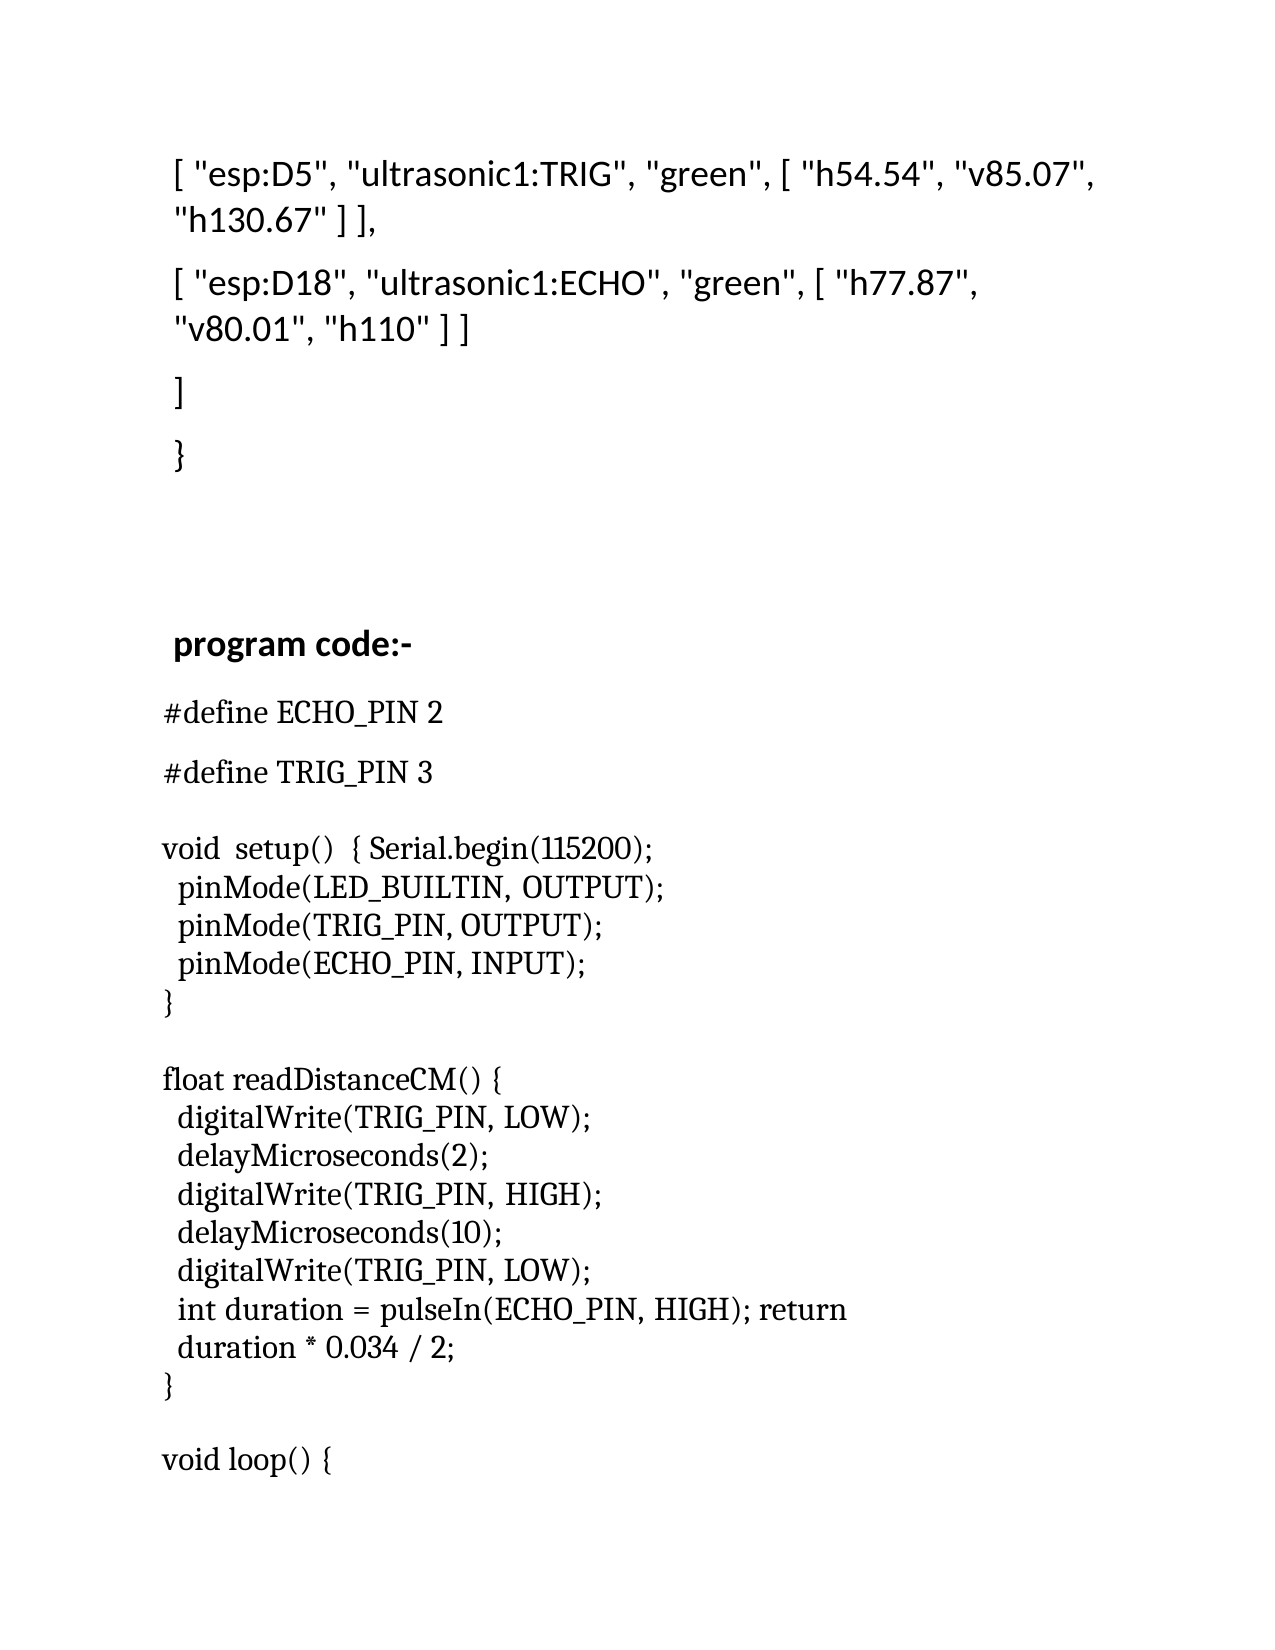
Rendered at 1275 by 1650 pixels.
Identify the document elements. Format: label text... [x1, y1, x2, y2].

text #define ECHO_PIN 2 [162, 693, 1125, 732]
text program code:- [173, 620, 1125, 666]
text void loop() { [162, 1440, 1125, 1478]
text int duration = pulseIn(ECHO_PIN, HIGH); return duration * 0.034 / 2; [177, 1290, 851, 1367]
text } [173, 431, 1125, 477]
text } [162, 1367, 1125, 1405]
text #define TRIG_PIN 3 [162, 753, 1125, 791]
text [ "esp:D5", "ultrasonic1:TRIG", "green", [ "h54.54", "v85.07", "h130.67" ] ], [173, 150, 1125, 242]
text ] [173, 368, 1125, 413]
text [ "esp:D18", "ultrasonic1:ECHO", "green", [ "h77.87", "v80.01", "h110" ] ] [173, 259, 1125, 351]
text float readDistanceCM() { digitalWrite(TRIG_PIN, LOW); delayMicroseconds(2); digitalWrite(TRIG_PIN, HIGH); delayMicroseconds(10); digitalWrite(TRIG_PIN, LOW); [162, 1060, 676, 1290]
text } [162, 983, 1125, 1022]
text void setup() { Serial.begin(115200); pinMode(LED_BUILTIN, OUTPUT); pinMode(TRIG_PIN, OUTPUT); pinMode(ECHO_PIN, INPUT); [162, 830, 676, 983]
